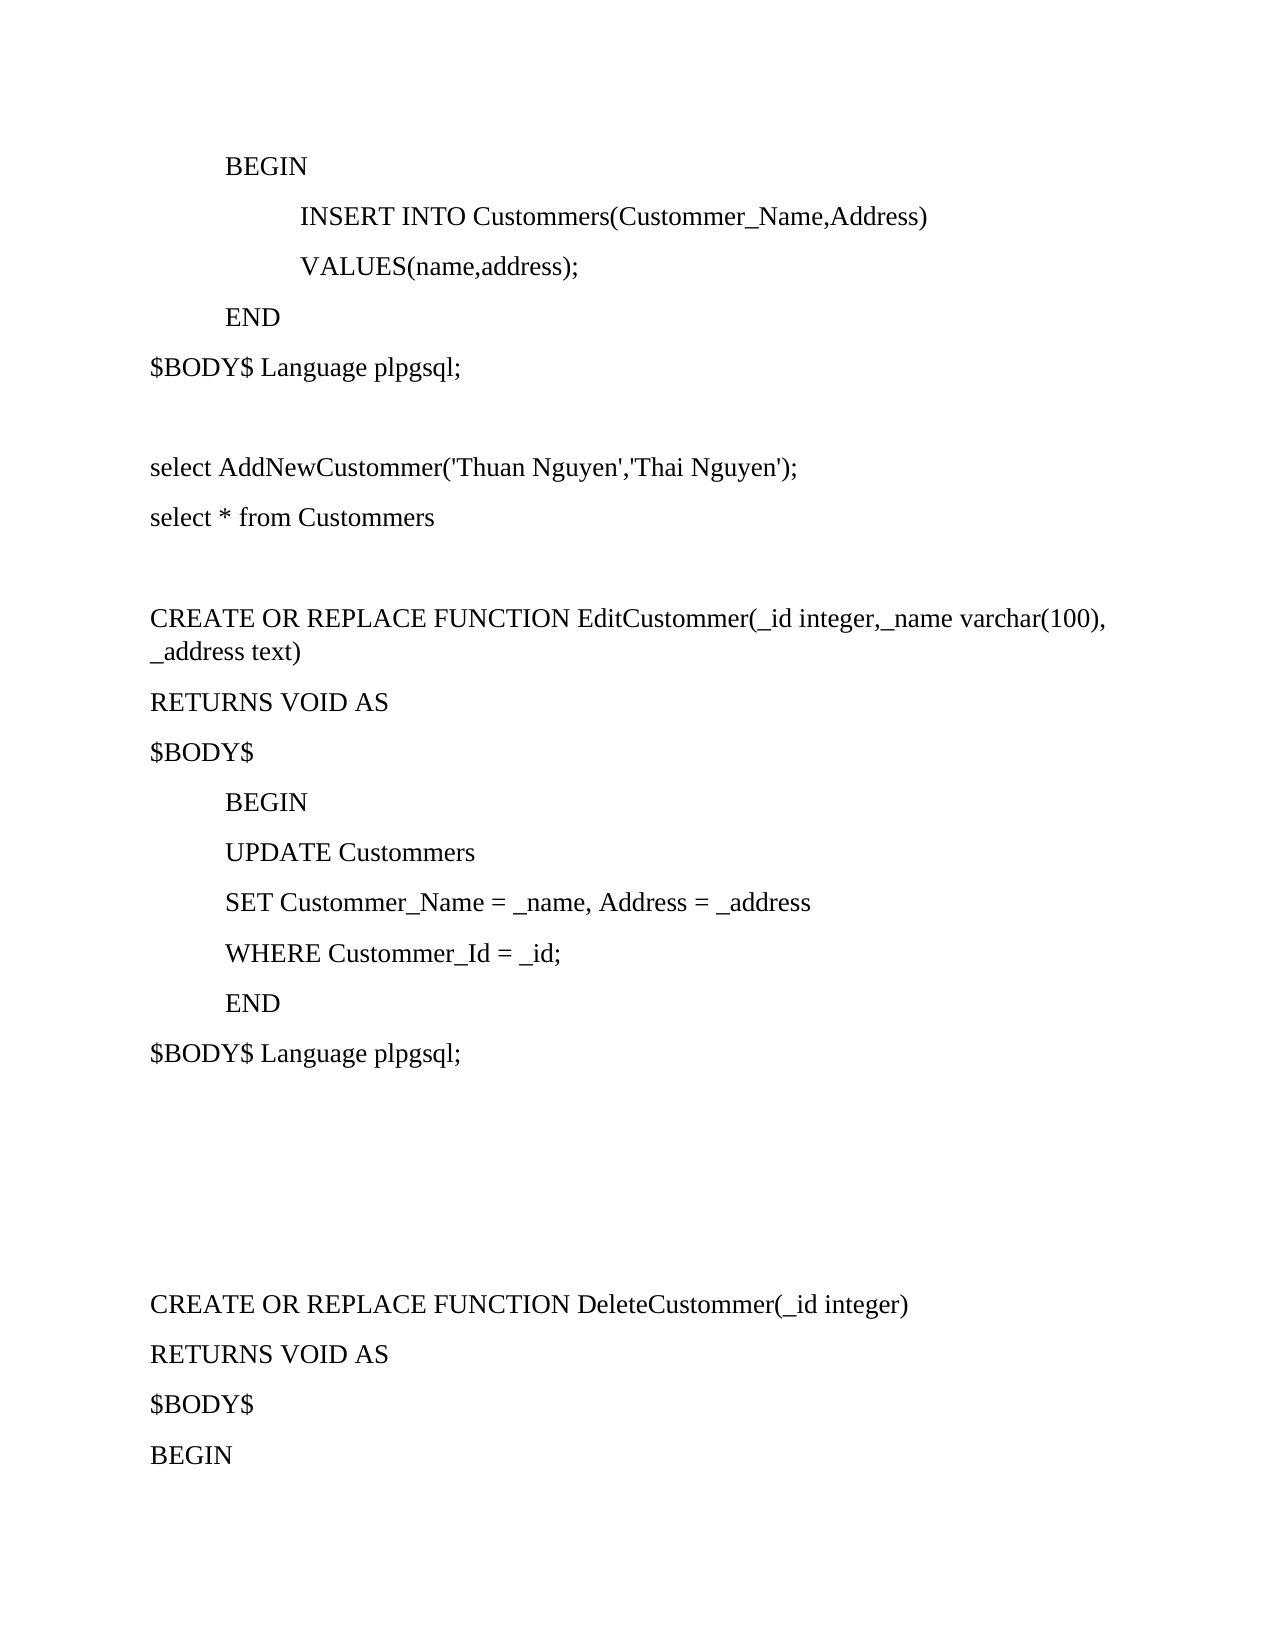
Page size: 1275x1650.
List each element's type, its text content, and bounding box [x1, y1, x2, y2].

text BEGIN [150, 786, 1125, 817]
text BEGIN [150, 150, 1125, 181]
text SET Custommer_Name = _name, Address = _address [150, 886, 1125, 918]
text $BODY$ [150, 1388, 1125, 1420]
text CREATE OR REPLACE FUNCTION DeleteCustommer(_id integer) [150, 1288, 1125, 1319]
text select * from Custommers [150, 501, 1125, 533]
text RETURNS VOID AS [150, 686, 1125, 717]
text BEGIN [150, 1439, 1125, 1470]
text VALUES(name,address); [150, 250, 1125, 282]
text CREATE OR REPLACE FUNCTION EditCustommer(_id integer,_name varchar(100), _address text) [150, 602, 1125, 667]
text UPDATE Custommers [150, 836, 1125, 867]
text $BODY$ [150, 736, 1125, 767]
text INSERT INTO Custommers(Custommer_Name,Address) [150, 200, 1125, 231]
text RETURNS VOID AS [150, 1338, 1125, 1369]
text $BODY$ Language plpgsql; [150, 1037, 1125, 1068]
text END [150, 301, 1125, 332]
text select AddNewCustommer('Thuan Nguyen','Thai Nguyen'); [150, 451, 1125, 482]
text WHERE Custommer_Id = _id; [150, 937, 1125, 968]
text $BODY$ Language plpgsql; [150, 351, 1125, 382]
text END [150, 987, 1125, 1018]
